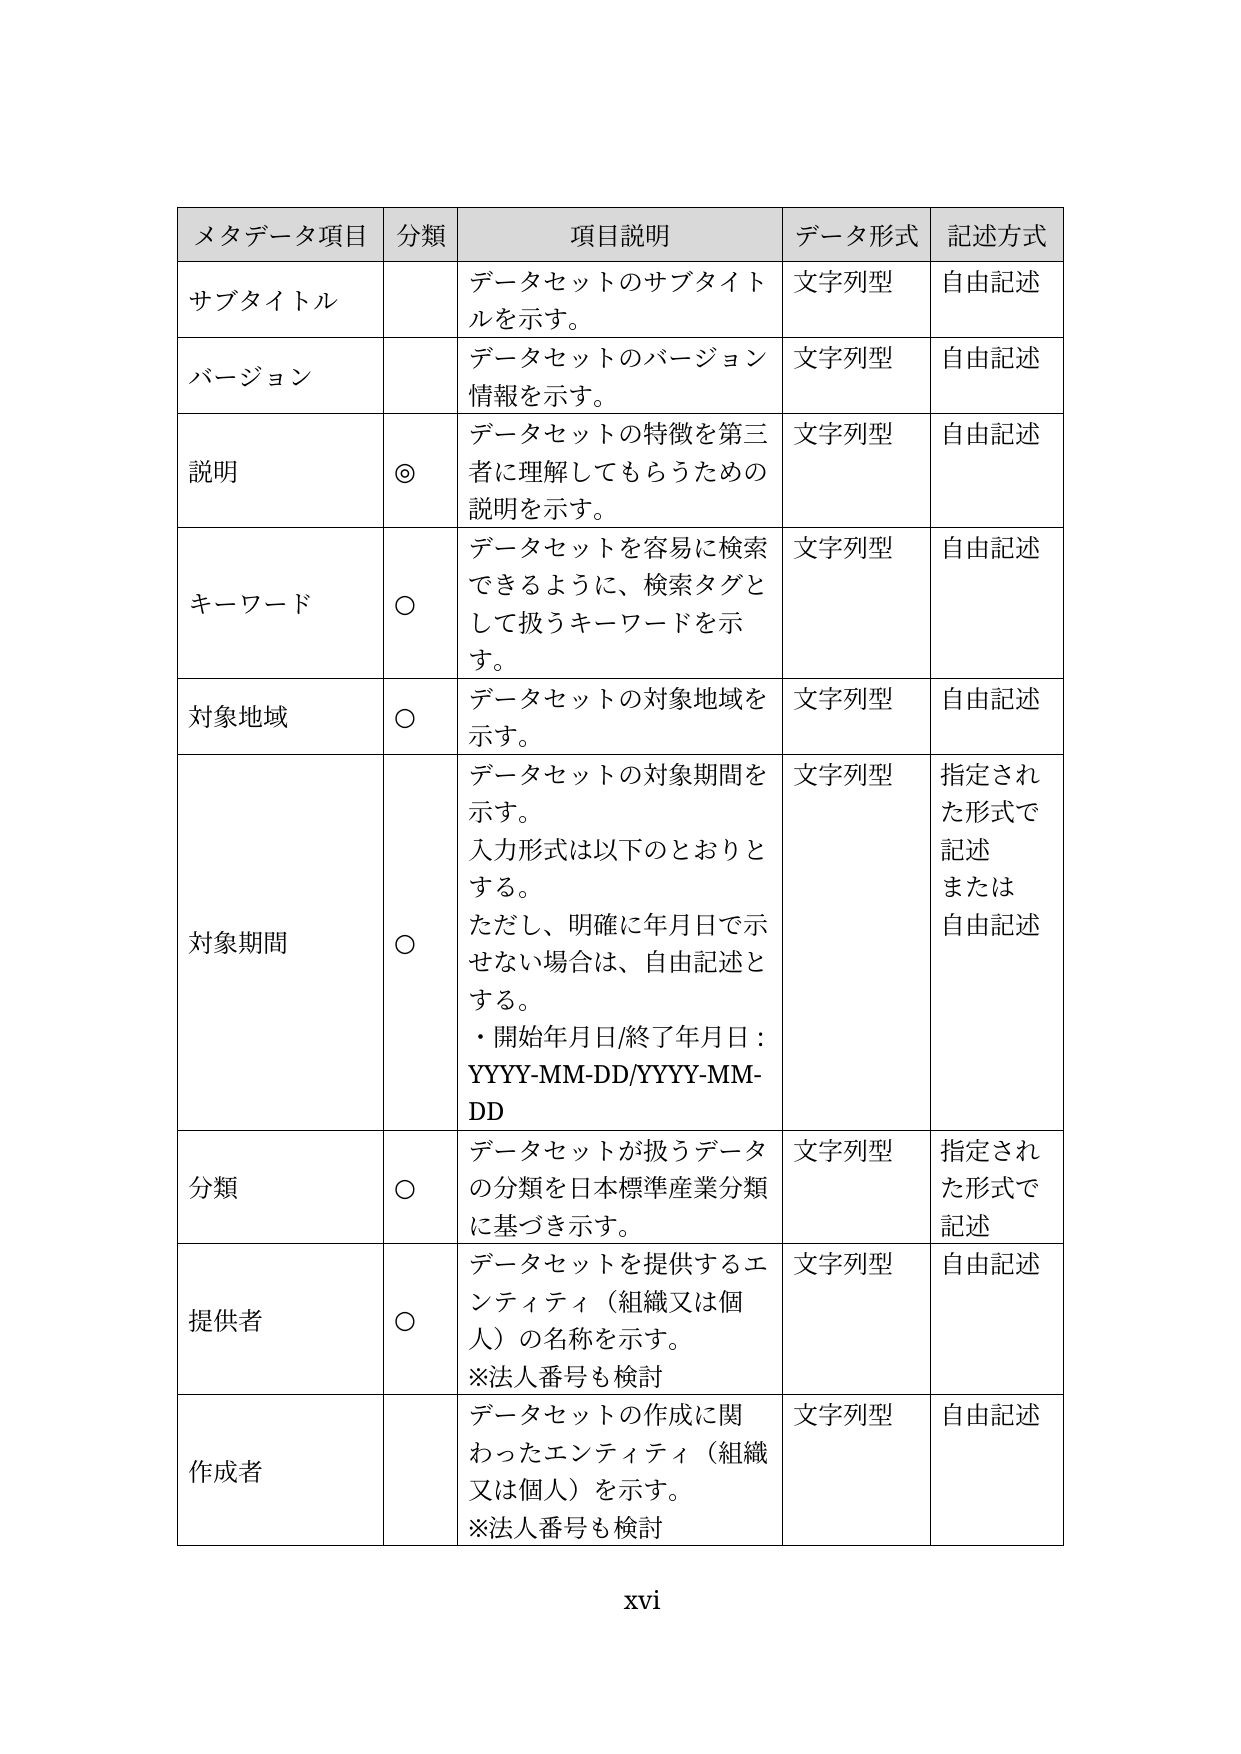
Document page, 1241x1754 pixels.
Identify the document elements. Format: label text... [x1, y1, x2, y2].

table_cell 作成者 [178, 1395, 383, 1545]
table_cell データセットのバージョン情報を示す。 [458, 338, 782, 413]
table_cell [384, 338, 457, 413]
table_cell 提供者 [178, 1244, 383, 1394]
table_cell データセットの特徴を第三者に理解してもらうための説明を示す。 [458, 414, 782, 527]
table_cell [384, 1395, 457, 1545]
table_cell 分類 [178, 1131, 383, 1243]
table_cell 自由記述 [931, 414, 1063, 527]
table_cell サブタイトル [178, 262, 383, 337]
table_cell 指定された形式で記述 [931, 1131, 1063, 1243]
table_cell 文字列型 [783, 1244, 930, 1394]
table_cell 自由記述 [931, 262, 1063, 337]
table_cell 指定された形式で記述 または 自由記述 [931, 755, 1063, 1130]
table_cell ○ [384, 679, 457, 754]
table_cell 文字列型 [783, 755, 930, 1130]
table_cell 対象期間 [178, 755, 383, 1130]
table_cell ○ [384, 1244, 457, 1394]
table_cell 文字列型 [783, 414, 930, 527]
table_header メタデータ項目 [178, 208, 383, 261]
table_cell 対象地域 [178, 679, 383, 754]
table_cell データセットが扱うデータの分類を日本標準産業分類に基づき示す。 [458, 1131, 782, 1243]
table_header 項目説明 [458, 208, 782, 261]
table_header データ形式 [783, 208, 930, 261]
table_cell データセットのサブタイトルを示す。 [458, 262, 782, 337]
table_cell 自由記述 [931, 528, 1063, 678]
table_cell 自由記述 [931, 679, 1063, 754]
table_cell 文字列型 [783, 1131, 930, 1243]
table_cell 自由記述 [931, 1395, 1063, 1545]
table_cell データセットの対象地域を示す。 [458, 679, 782, 754]
table_header 分類 [384, 208, 457, 261]
table_cell ○ [384, 1131, 457, 1243]
table_cell ○ [384, 755, 457, 1130]
table_cell 文字列型 [783, 262, 930, 337]
table_cell ◎ [384, 414, 457, 527]
table_cell キーワード [178, 528, 383, 678]
table_cell 文字列型 [783, 1395, 930, 1545]
table_header 記述方式 [931, 208, 1063, 261]
table_cell データセットの対象期間を示す。 入力形式は以下のとおりとする。 ただし、明確に年月日で示せない場合は、自由記述とする。 ・開始年月日/終了年月日 : YYYY-MM-DD/YYYY-MM-DD [458, 755, 782, 1130]
table_cell ○ [384, 528, 457, 678]
table_cell 自由記述 [931, 1244, 1063, 1394]
table_cell データセットを提供するエンティティ（組織又は個人）の名称を示す。 ※法人番号も検討 [458, 1244, 782, 1394]
table_cell 自由記述 [931, 338, 1063, 413]
table_cell [384, 262, 457, 337]
table_cell 文字列型 [783, 338, 930, 413]
table_cell データセットの作成に関わったエンティティ（組織又は個人）を示す。 ※法人番号も検討 [458, 1395, 782, 1545]
table_cell 文字列型 [783, 528, 930, 678]
table_cell 説明 [178, 414, 383, 527]
table_cell 文字列型 [783, 679, 930, 754]
table_cell バージョン [178, 338, 383, 413]
table_cell データセットを容易に検索できるように、検索タグとして扱うキーワードを示す。 [458, 528, 782, 678]
